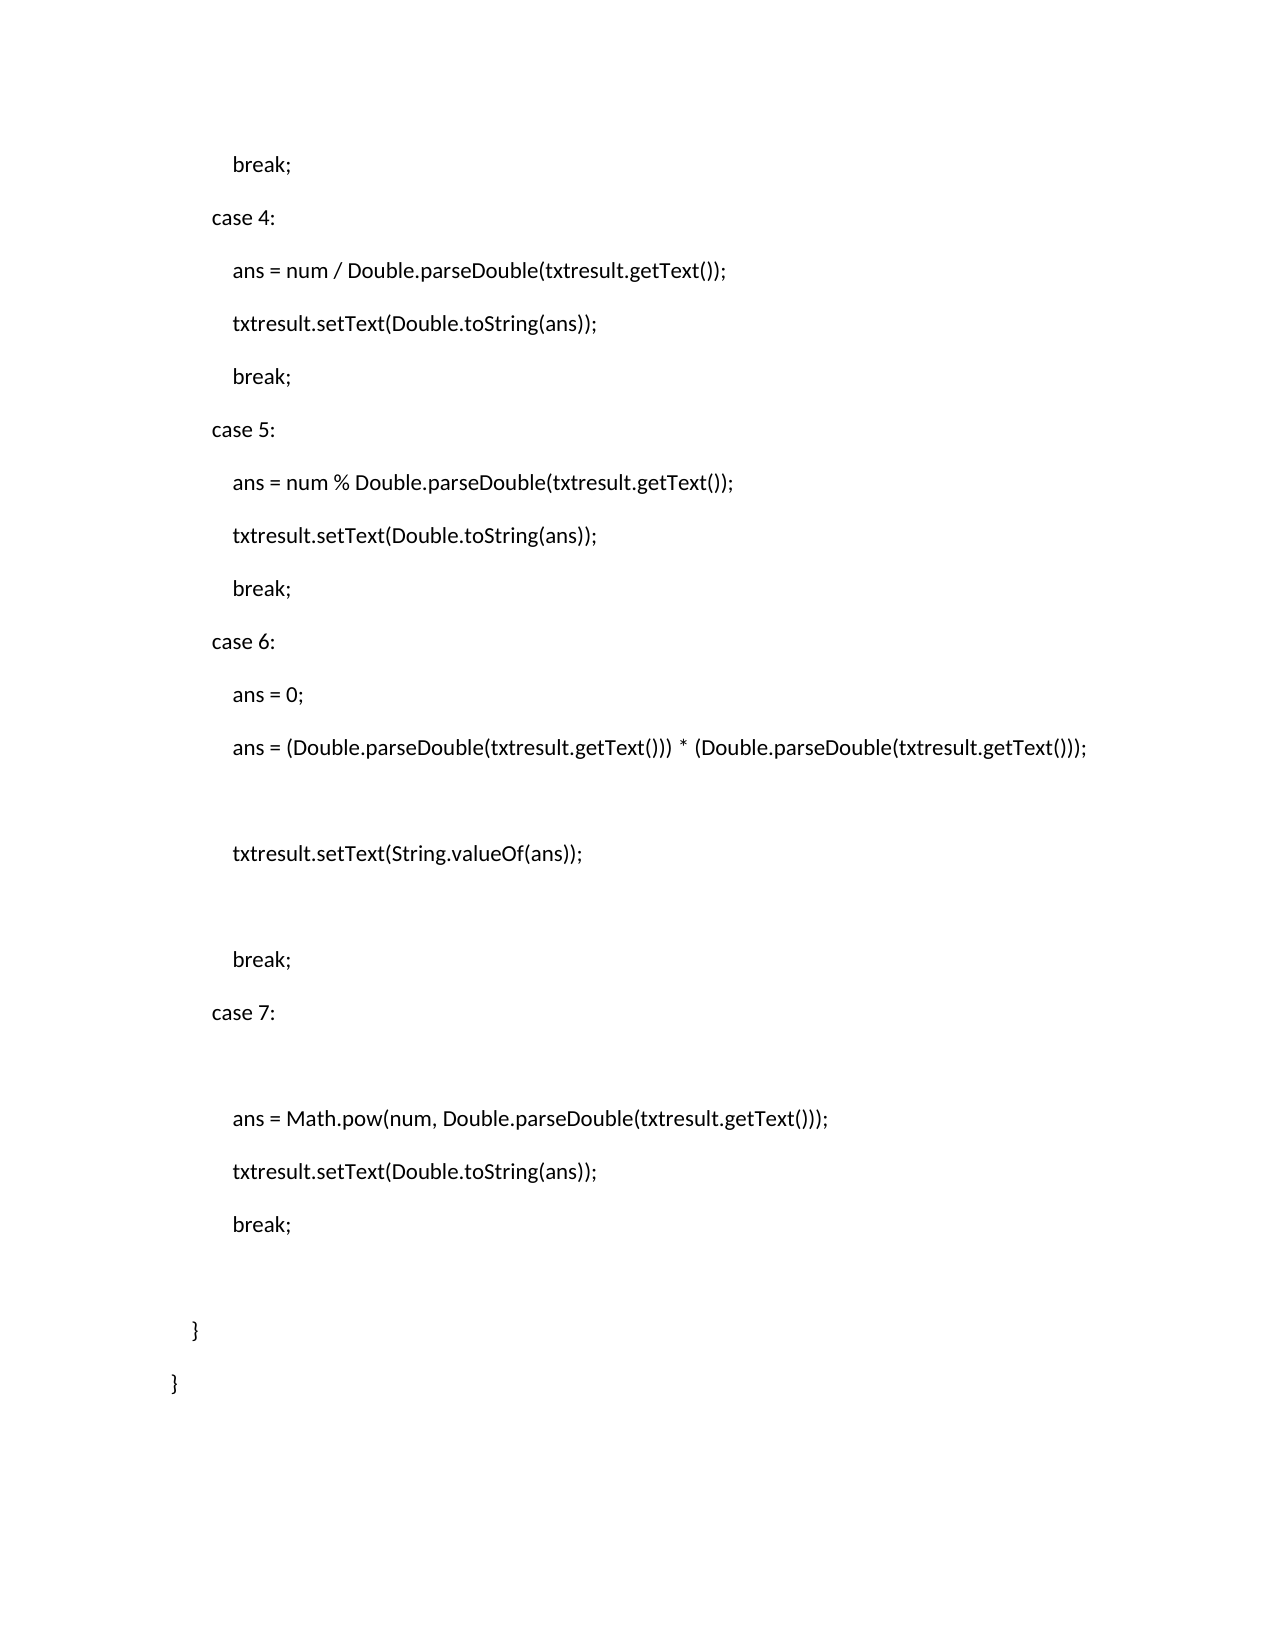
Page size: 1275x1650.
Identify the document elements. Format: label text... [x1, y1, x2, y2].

text case 5: [150, 415, 1125, 443]
text ans = (Double.parseDouble(txtresult.getText())) * (Double.parseDouble(txtresult.getText())); [150, 733, 1125, 761]
text txtresult.setText(Double.toString(ans)); [150, 1157, 1125, 1185]
text case 6: [150, 627, 1125, 655]
text ans = Math.pow(num, Double.parseDouble(txtresult.getText())); [150, 1104, 1125, 1132]
text case 7: [150, 998, 1125, 1026]
text break; [150, 574, 1125, 602]
text txtresult.setText(String.valueOf(ans)); [150, 839, 1125, 867]
text break; [150, 1210, 1125, 1238]
text ans = 0; [150, 680, 1125, 708]
text case 4: [150, 203, 1125, 231]
text break; [150, 362, 1125, 390]
text break; [150, 150, 1125, 178]
text ans = num / Double.parseDouble(txtresult.getText()); [150, 256, 1125, 284]
text } [150, 1316, 1125, 1344]
text txtresult.setText(Double.toString(ans)); [150, 521, 1125, 549]
text } [150, 1369, 1125, 1397]
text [150, 309, 1125, 337]
text break; [150, 945, 1125, 973]
text ans = num % Double.parseDouble(txtresult.getText()); [150, 468, 1125, 496]
